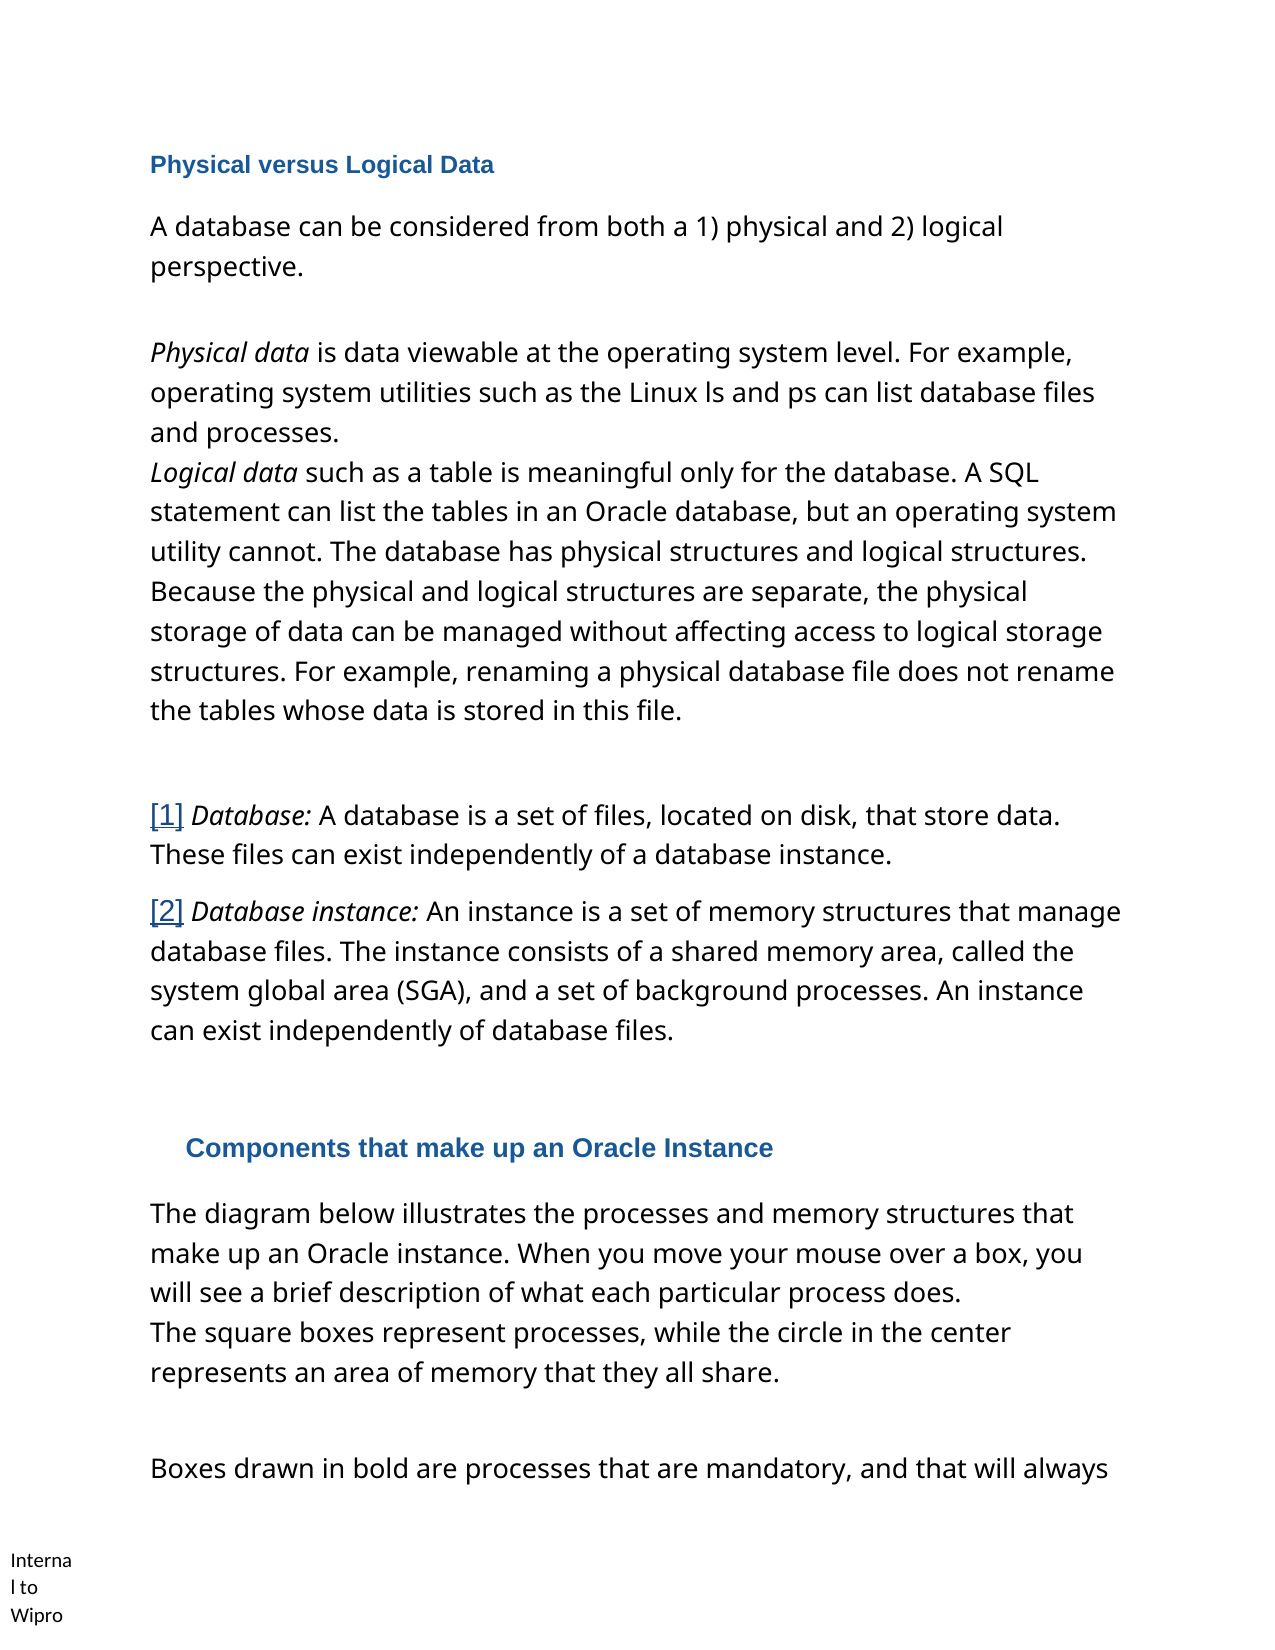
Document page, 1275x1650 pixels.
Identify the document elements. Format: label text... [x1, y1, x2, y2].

text The diagram below illustrates the processes and memory structures that make up an Oracle instance. When you move your mouse over a box, you will see a brief description of what each particular process does. The square boxes represent processes, while the circle in the center represents an area of memory that they all share. [150, 1194, 1125, 1390]
text A database can be considered from both a 1) physical and 2) logical perspective. [150, 208, 1125, 315]
text [2] Database instance: An instance is a set of memory structures that manage database files. The instance consists of a shared memory area, called the system global area (SGA), and a set of background processes. An instance can exist independently of database files. [150, 892, 1125, 1048]
subtitle Physical versus Logical Data [150, 150, 1125, 179]
text Physical data is data viewable at the operating system level. For example, operating system utilities such as the Linux ls and ps can list database files and processes. Logical data such as a table is meaningful only for the database. A SQL statement can list the tables in an Oracle database, but an operating system utility cannot. The database has physical structures and logical structures. Because the physical and logical structures are separate, the physical storage of data can be managed without affecting access to logical storage structures. For example, renaming a physical database file does not rename the tables whose data is stored in this file. [150, 334, 1125, 729]
text [1] Database: A database is a set of files, located on disk, that store data. These files can exist independently of a database instance. [150, 796, 1125, 873]
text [150, 1410, 1125, 1487]
subtitle Components that make up an Oracle Instance [150, 1128, 1125, 1165]
